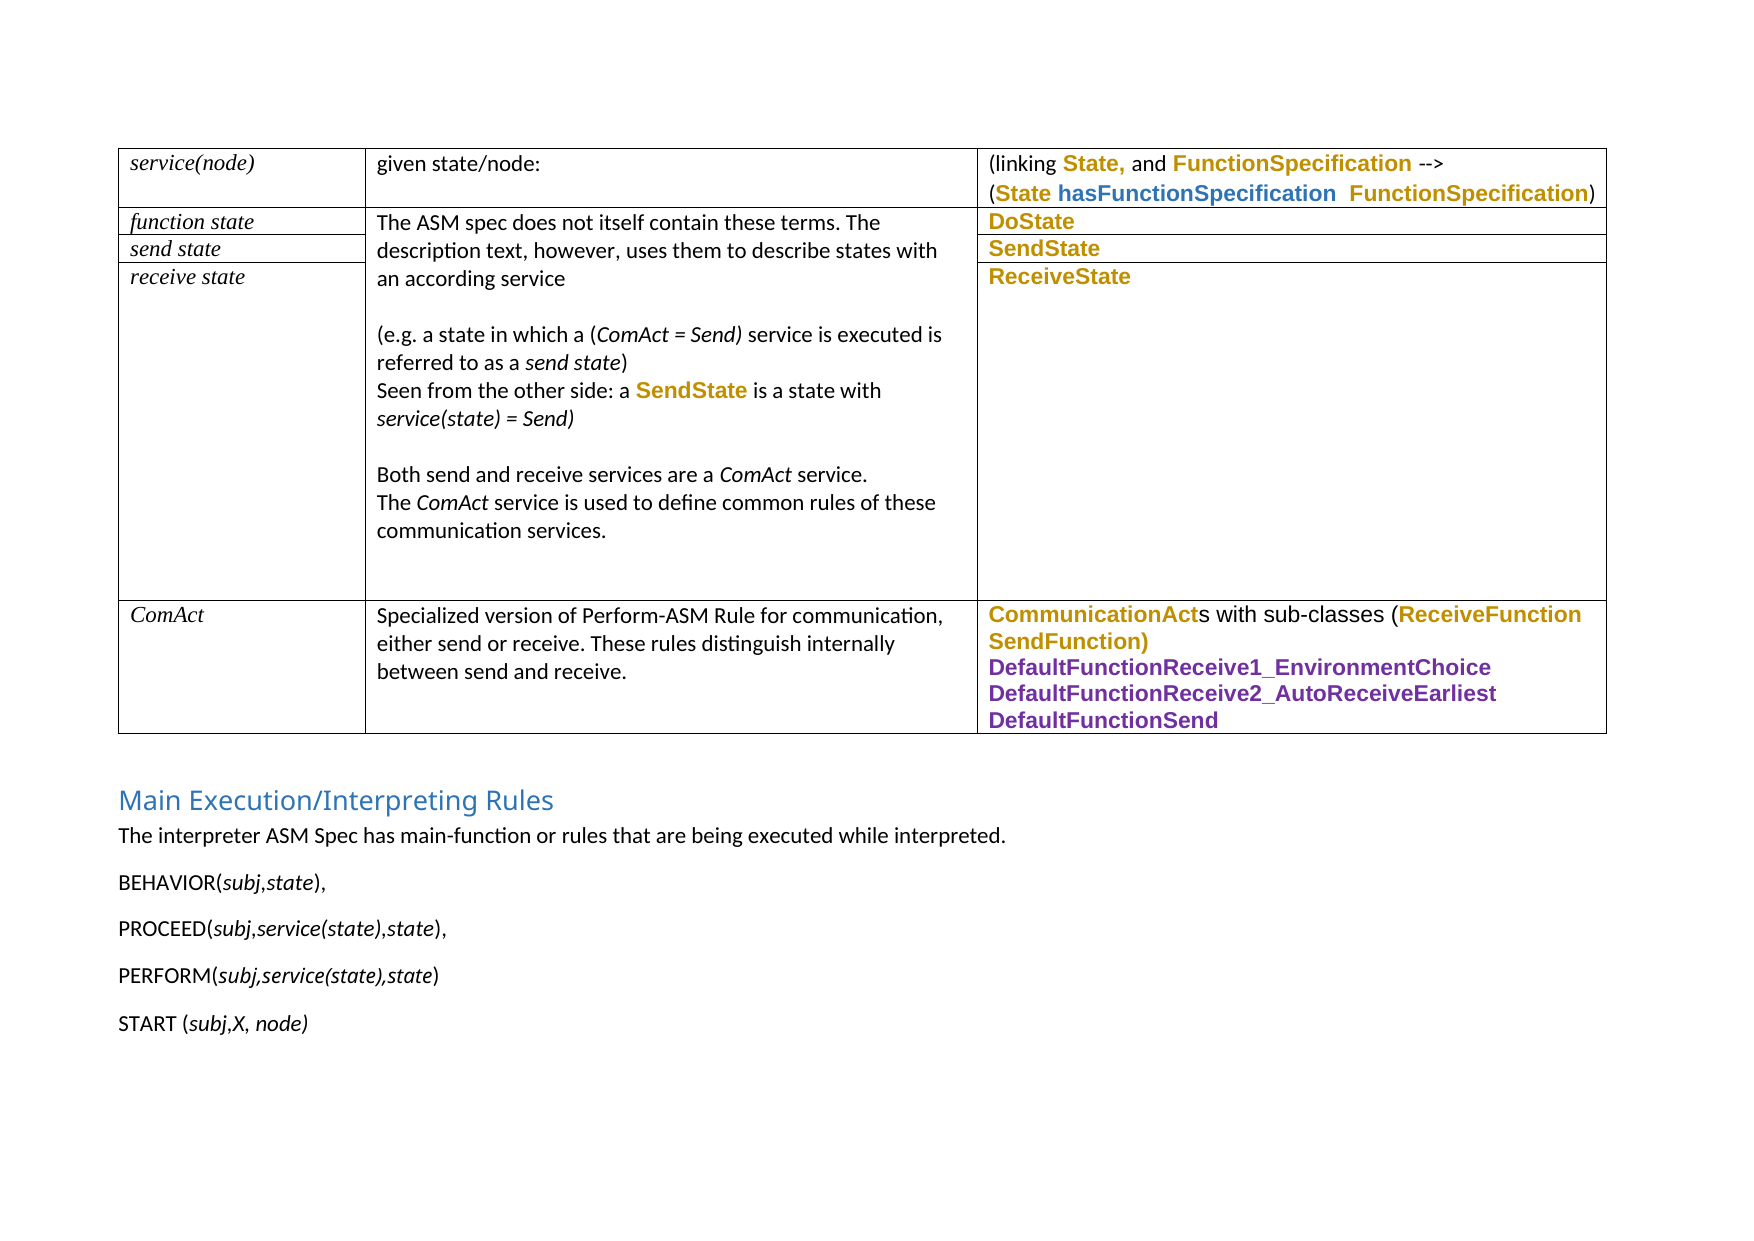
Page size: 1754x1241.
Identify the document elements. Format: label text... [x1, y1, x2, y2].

table_cell receive state [119, 263, 365, 600]
table_cell SendState [978, 235, 1606, 262]
table_cell ComAct [119, 601, 365, 733]
table_cell ReceiveState [978, 263, 1606, 600]
table_cell The ASM spec does not itself contain these terms. The description text, however, uses them to describe states with an according service (e.g. a state in which a (ComAct = Send) service is executed is referred to as a send state) Seen from the other side: a SendState is a state with service(state) = Send) Both send and receive services are a ComAct service. The ComAct service is used to define common rules of these communication services. [366, 208, 977, 600]
text The interpreter ASM Spec has main-function or rules that are being executed while interpreted. [118, 821, 1606, 849]
text START (subj,X, node) [118, 1009, 1606, 1037]
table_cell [366, 149, 977, 207]
table_cell DoState [978, 208, 1606, 234]
text BEHAVIOR(subj,state), [118, 868, 1606, 896]
table_cell CommunicationActs with sub-classes (ReceiveFunction SendFunction) DefaultFunctionReceive1_EnvironmentChoice DefaultFunctionReceive2_AutoReceiveEarliest DefaultFunctionSend [978, 601, 1606, 733]
table_cell Specialized version of Perform-ASM Rule for communication, either send or receive. These rules distinguish internally between send and receive. [366, 601, 977, 733]
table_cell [119, 149, 365, 207]
table_cell function state [119, 208, 365, 234]
text PROCEED(subj,service(state),state), [118, 914, 1606, 942]
text PERFORM(subj,service(state),state) [118, 961, 1606, 990]
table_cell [978, 149, 1606, 207]
table_cell send state [119, 235, 365, 262]
subtitle Main Execution/Interpreting Rules [118, 781, 1606, 818]
